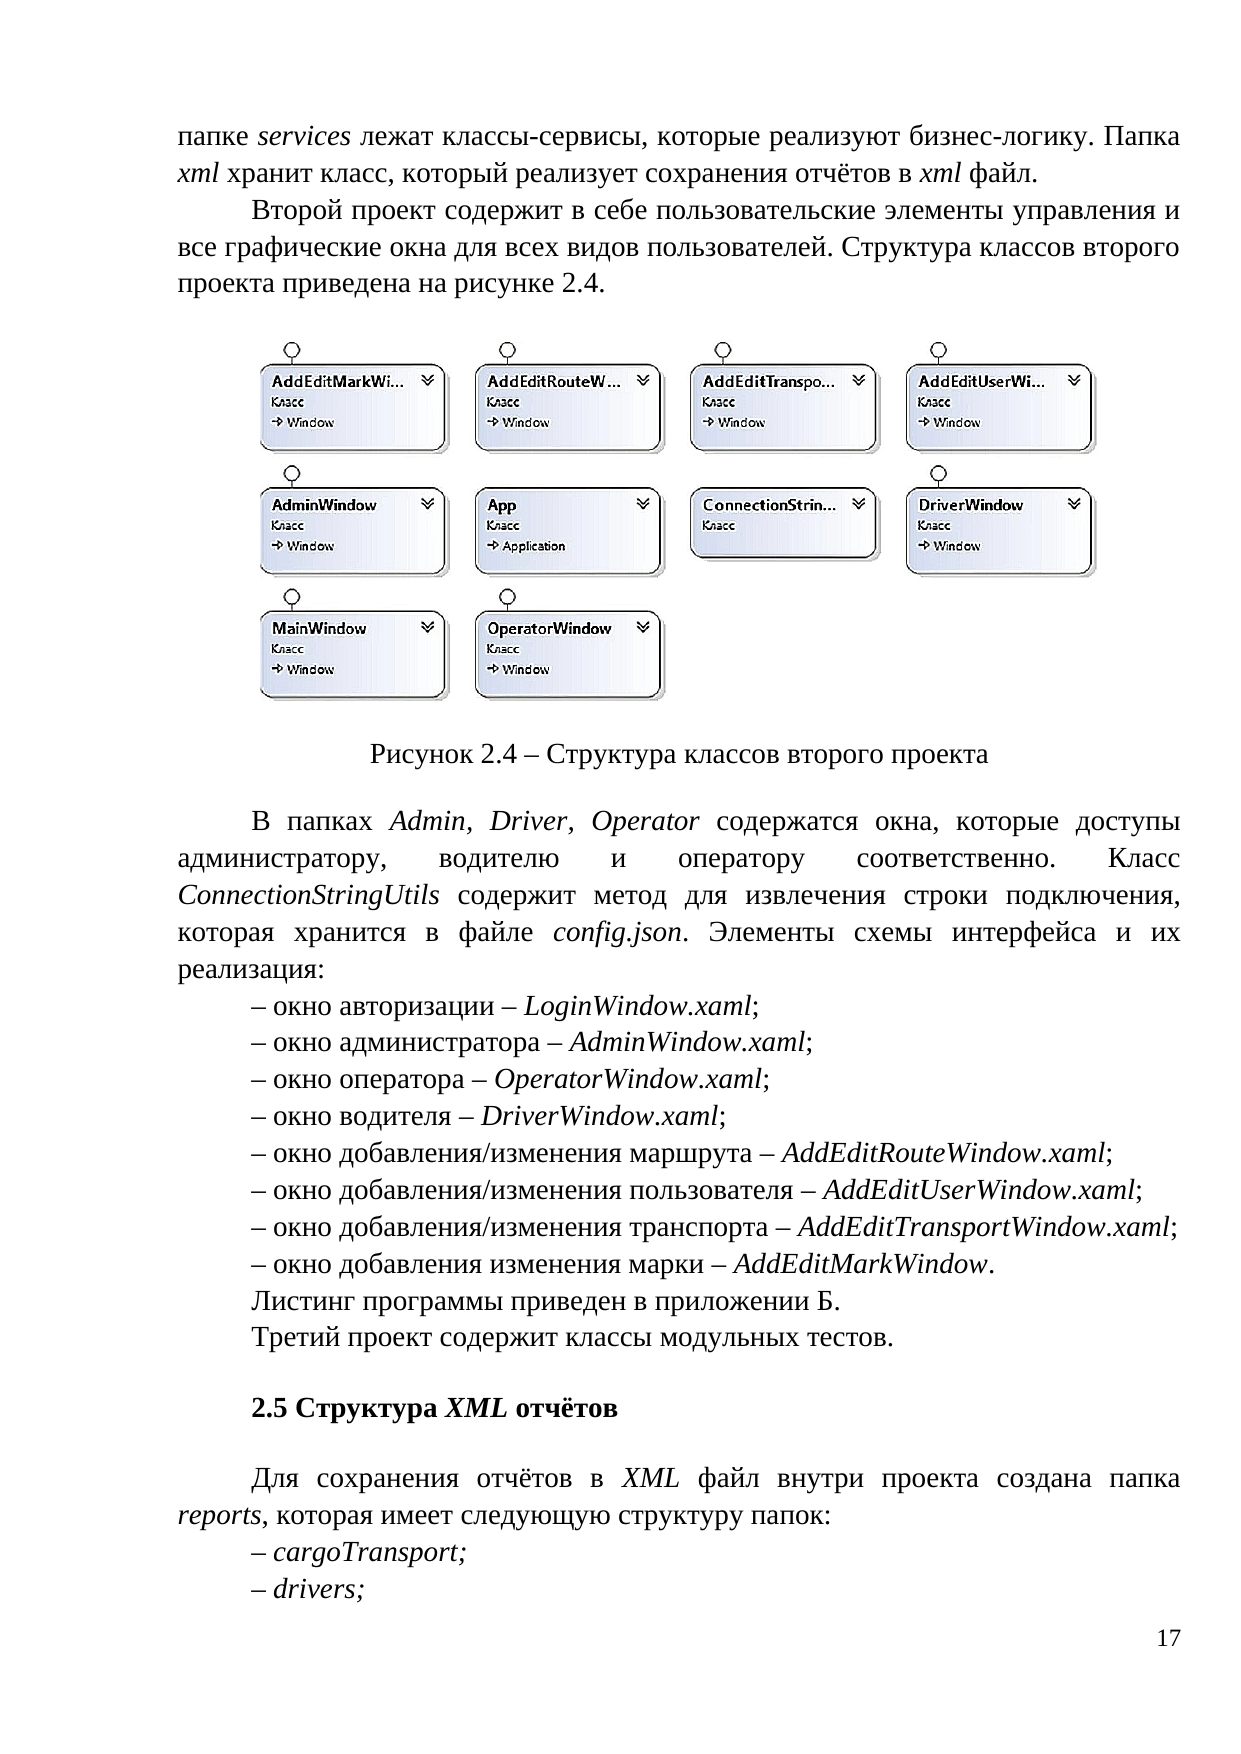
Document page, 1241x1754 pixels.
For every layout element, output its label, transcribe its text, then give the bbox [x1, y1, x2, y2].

text Третий проект содержит классы модульных тестов. [177, 1319, 1181, 1353]
text – окно оператора – OperatorWindow.xaml; [177, 1061, 1181, 1095]
text – окно авторизации – LoginWindow.xaml; [177, 988, 1181, 1021]
text – окно администратора – AdminWindow.xaml; [177, 1024, 1181, 1058]
text – окно добавления/изменения транспорта – AddEditTransportWindow.xaml; [177, 1209, 1181, 1242]
text – окно водителя – DriverWindow.xaml; [177, 1098, 1181, 1132]
text В папках Admin, Driver, Operator содержатся окна, которые доступы администратору, водителю и оператору соответственно. Класс ConnectionStringUtils содержит метод для извлечения строки подключения, которая хранится в файле config.json. Элементы схемы интерфейса и их реализация: [177, 803, 1181, 984]
text Второй проект содержит в себе пользовательские элементы управления и все графические окна для всех видов пользователей. Структура классов второго проекта приведена на рисунке 2.4. [177, 192, 1181, 299]
text – окно добавления изменения марки – AddEditMarkWindow. [177, 1246, 1181, 1279]
text – окно добавления/изменения пользователя – AddEditUserWindow.xaml; [177, 1172, 1181, 1206]
text – drivers; [177, 1571, 1181, 1604]
text Рисунок 2.4 – Структура классов второго проекта [177, 736, 1181, 770]
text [177, 118, 1181, 188]
text Листинг программы приведен в приложении Б. [177, 1283, 1181, 1316]
text – окно добавления/изменения маршрута – AddEditRouteWindow.xaml; [177, 1135, 1181, 1169]
text Для сохранения отчётов в XML файл внутри проекта создана папка reports, которая имеет следующую структуру папок: [177, 1460, 1181, 1531]
text – cargoTransport; [177, 1534, 1181, 1568]
subtitle 2.5 Структура XML отчётов [177, 1390, 1181, 1423]
picture [260, 339, 1099, 703]
